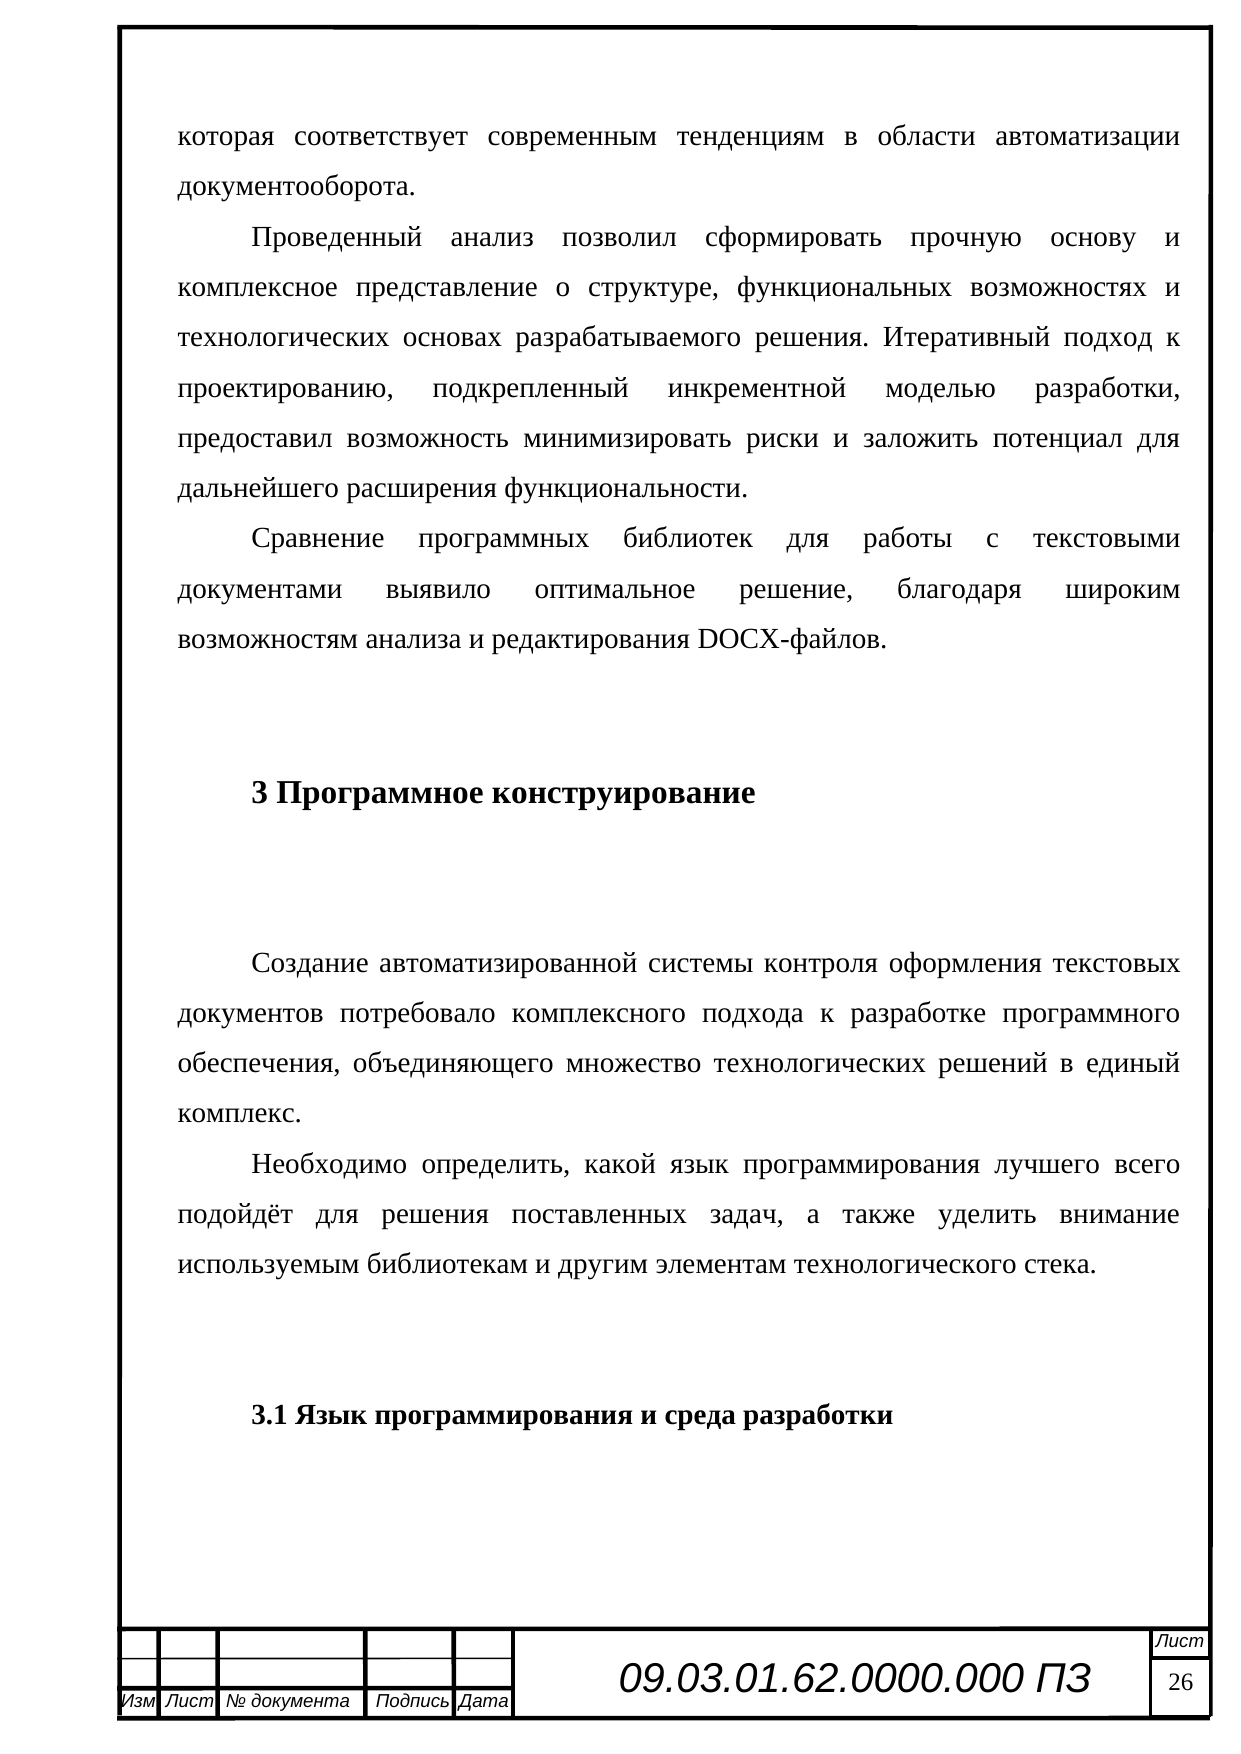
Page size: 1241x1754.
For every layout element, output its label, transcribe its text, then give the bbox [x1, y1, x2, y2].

text Создание автоматизированной системы контроля оформления текстовых документов потребовало комплексного подхода к разработке программного обеспечения, объединяющего множество технологических решений в единый комплекс. [177, 945, 1181, 1129]
text 3.1 Язык программирования и среда разработки [177, 1397, 1181, 1431]
text Проведенный анализ позволил сформировать прочную основу и комплексное представление о структуре, функциональных возможностях и технологических основах разрабатываемого решения. Итеративный подход к проектированию, подкрепленный инкрементной моделью разработки, предоставил возможность минимизировать риски и заложить потенциал для дальнейшего расширения функциональности. [177, 219, 1181, 504]
text Необходимо определить, какой язык программирования лучшего всего подойдёт для решения поставленных задач, а также уделить внимание используемым библиотекам и другим элементам технологического стека. [177, 1146, 1181, 1280]
text Сравнение программных библиотек для работы с текстовыми документами выявило оптимальное решение, благодаря широким возможностям анализа и редактирования DOCX-файлов. [177, 521, 1181, 655]
text 3 Программное конструирование [177, 772, 1181, 811]
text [177, 118, 1181, 202]
